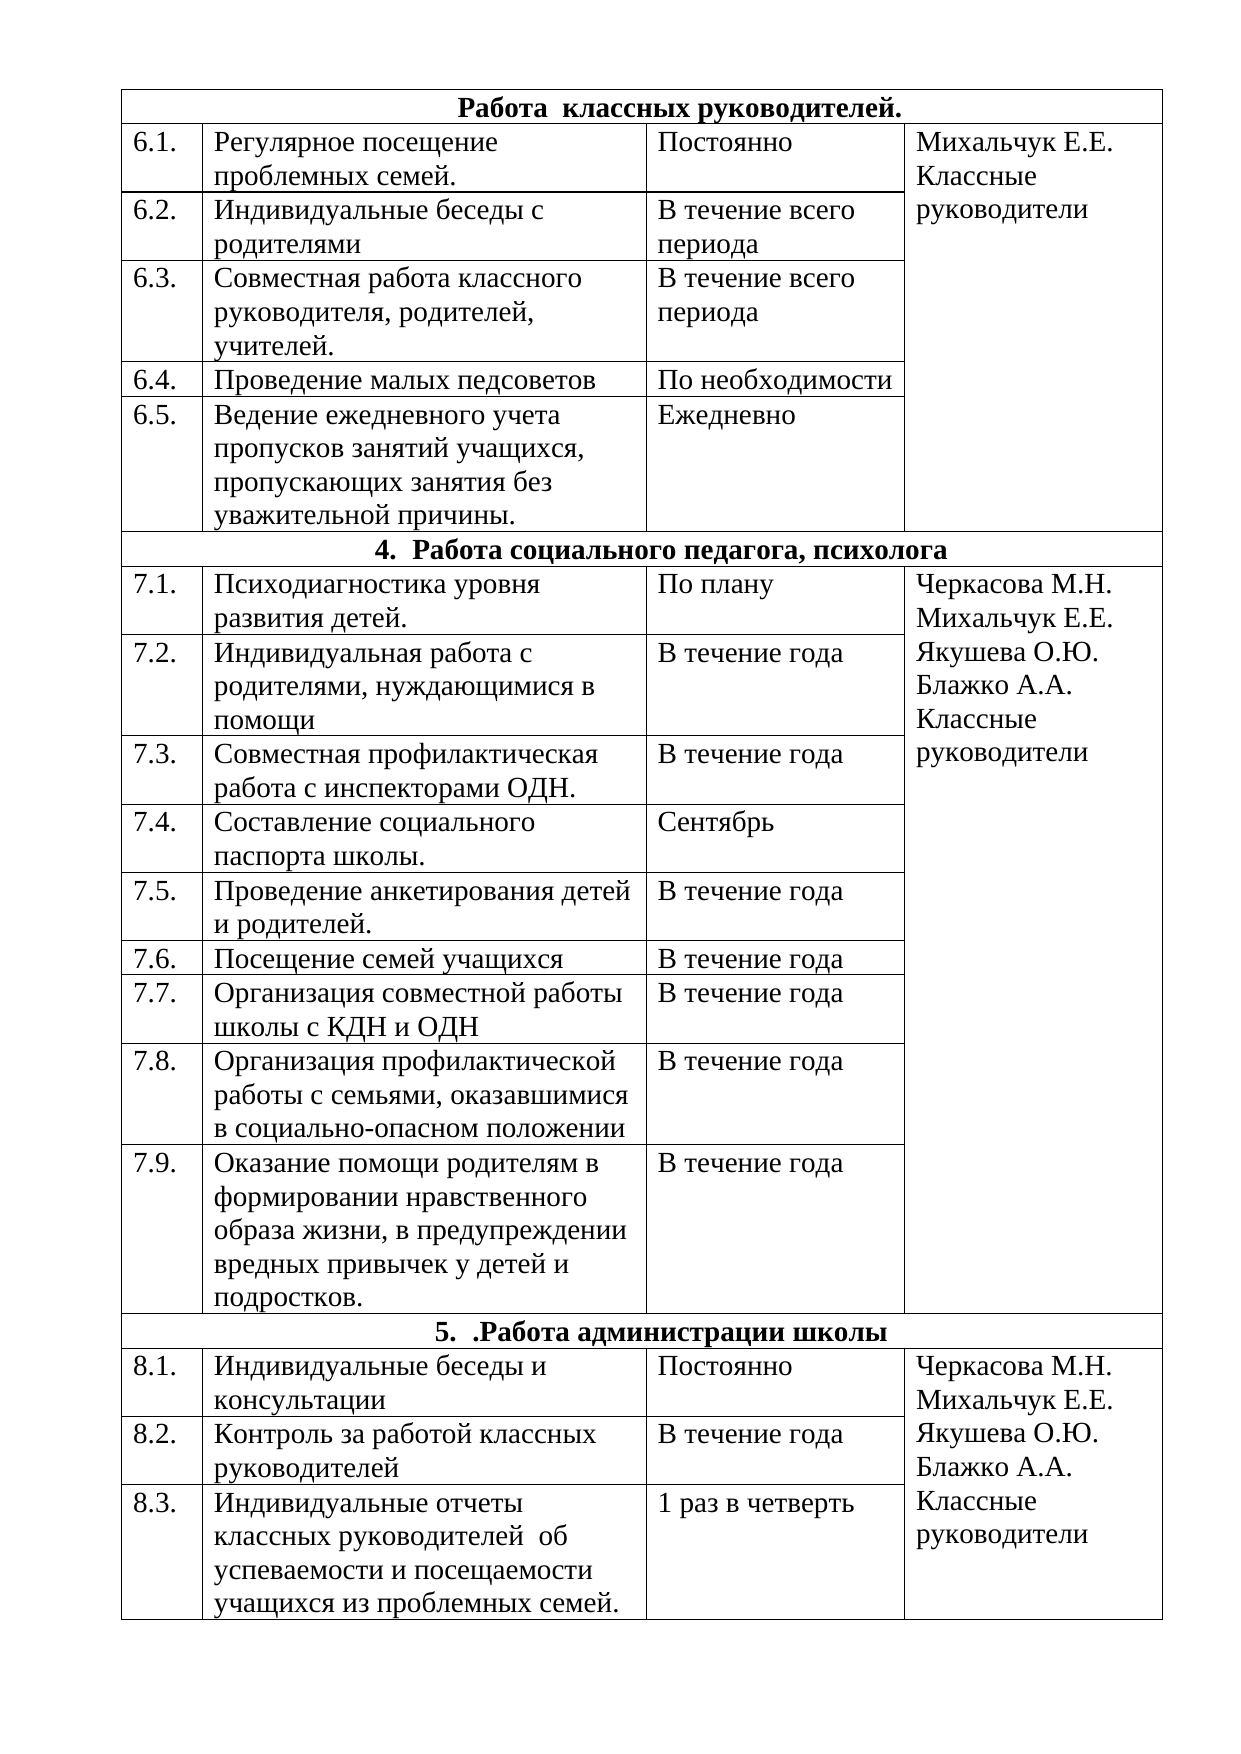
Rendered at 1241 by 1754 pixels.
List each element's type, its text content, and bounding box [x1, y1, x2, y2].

table_cell Индивидуальная работа с родителями, нуждающимися в помощи [203, 635, 646, 735]
table_cell 7.4. [122, 805, 202, 872]
table_cell 7.5. [122, 873, 202, 940]
table_cell В течение года [647, 1044, 904, 1144]
table_cell Совместная работа классного руководителя, родителей, учителей. [203, 261, 646, 361]
table_cell В течение года [647, 975, 904, 1042]
table_cell Организация совместной работы школы с КДН и ОДН [203, 975, 646, 1042]
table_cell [122, 90, 1162, 123]
table_cell Психодиагностика уровня развития детей. [203, 567, 646, 634]
table_cell В течение года [647, 1417, 904, 1484]
table_cell Проведение анкетирования детей и родителей. [203, 873, 646, 940]
table_cell 8.1. [122, 1349, 202, 1416]
table_cell Индивидуальные беседы с родителями [203, 193, 646, 259]
table_cell Совместная профилактическая работа с инспекторами ОДН. [203, 736, 646, 803]
table_cell Работа социального педагога, психолога [122, 532, 1162, 566]
table_cell 1 раз в четверть [647, 1485, 904, 1619]
table_cell Ведение ежедневного учета пропусков занятий учащихся, пропускающих занятия без уважительной причины. [203, 397, 646, 531]
table_cell Постоянно [647, 124, 904, 191]
table_cell Оказание помощи родителям в формировании нравственного образа жизни, в предупреждении вредных привычек у детей и подростков. [203, 1145, 646, 1313]
table_cell 8.3. [122, 1485, 202, 1619]
table_cell 7.2. [122, 635, 202, 735]
table_cell Организация профилактической работы с семьями, оказавшимися в социально-опасном положении [203, 1044, 646, 1144]
table_cell 8.2. [122, 1417, 202, 1484]
table_cell 7.7. [122, 975, 202, 1042]
table_cell 7.8. [122, 1044, 202, 1144]
table_cell 6.5. [122, 397, 202, 531]
table_cell В течение года [647, 635, 904, 735]
table_cell 7.6. [122, 941, 202, 974]
table_cell .Работа администрации школы [122, 1314, 1162, 1347]
table_cell Посещение семей учащихся [203, 941, 646, 974]
table_cell 6.1. [122, 124, 202, 191]
table_cell Индивидуальные отчеты классных руководителей об успеваемости и посещаемости учащихся из проблемных семей. [203, 1485, 646, 1619]
table_cell 7.9. [122, 1145, 202, 1313]
table_cell В течение года [647, 873, 904, 940]
table_cell В течение года [647, 941, 904, 974]
table_cell Михальчук Е.Е. Классные руководители [905, 124, 1162, 531]
table_cell Черкасова М.Н. Михальчук Е.Е. Якушева О.Ю. Блажко А.А. Классные руководители [905, 1349, 1162, 1619]
table_cell Проведение малых педсоветов [203, 362, 646, 396]
table_cell Регулярное посещение проблемных семей. [203, 124, 646, 191]
table_cell Ежедневно [647, 397, 904, 531]
table_cell В течение всего периода [647, 261, 904, 361]
table_cell Составление социального паспорта школы. [203, 805, 646, 872]
table_cell 6.3. [122, 261, 202, 361]
table_cell Постоянно [647, 1349, 904, 1416]
table_cell 6.4. [122, 362, 202, 396]
table_cell Индивидуальные беседы и консультации [203, 1349, 646, 1416]
table_cell 7.1. [122, 567, 202, 634]
table_cell Контроль за работой классных руководителей [203, 1417, 646, 1484]
table_cell 7.3. [122, 736, 202, 803]
table_cell Сентябрь [647, 805, 904, 872]
table_cell Черкасова М.Н. Михальчук Е.Е. Якушева О.Ю. Блажко А.А. Классные руководители [905, 567, 1162, 1313]
table_cell 6.2. [122, 193, 202, 259]
table_cell В течение года [647, 736, 904, 803]
table_cell По необходимости [647, 362, 904, 396]
table_cell В течение года [647, 1145, 904, 1313]
table_cell В течение всего периода [647, 193, 904, 259]
table_cell По плану [647, 567, 904, 634]
